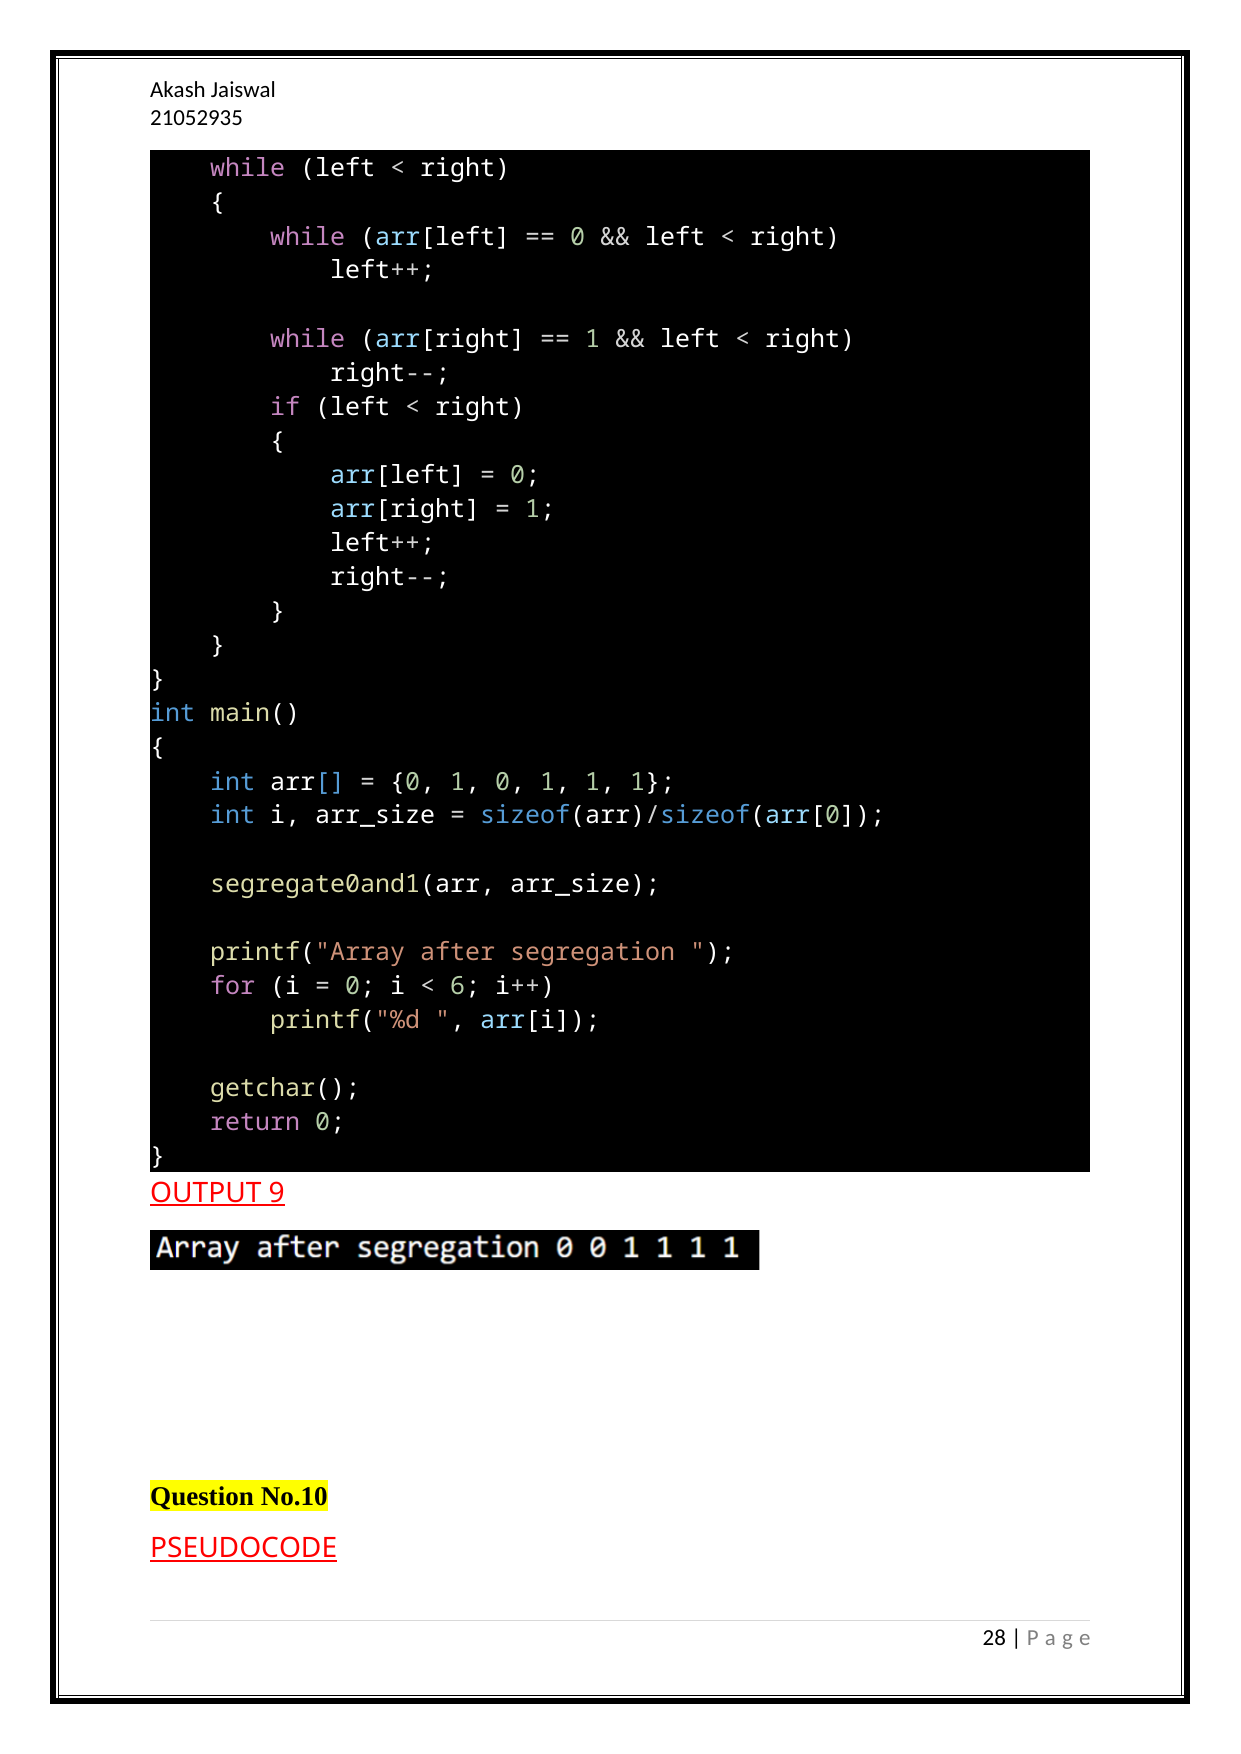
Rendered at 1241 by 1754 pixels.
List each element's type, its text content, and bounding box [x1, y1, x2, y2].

text arr[left] = 0; [150, 457, 1090, 491]
text { [150, 422, 1090, 457]
text for (i = 0; i < 6; i++) [150, 967, 1090, 1002]
text } [150, 593, 1090, 627]
text right--; [150, 354, 1090, 388]
text { [150, 184, 1090, 218]
text int arr[] = {0, 1, 0, 1, 1, 1}; [150, 763, 1090, 797]
text while (arr[left] == 0 && left < right) [150, 218, 1090, 252]
picture [150, 1230, 760, 1270]
text Question No.10 [150, 1479, 1090, 1511]
text while (arr[right] == 1 && left < right) [150, 320, 1090, 354]
text while (left < right) [150, 150, 1090, 184]
text segregate0and1(arr, arr_size); [150, 865, 1090, 899]
text } [150, 661, 1090, 695]
text PSEUDOCODE [150, 1527, 1090, 1566]
text printf("%d ", arr[i]); [150, 1002, 1090, 1036]
text left++; [150, 252, 1090, 286]
text int i, arr_size = sizeof(arr)/sizeof(arr[0]); [150, 797, 1090, 831]
text getchar(); [150, 1070, 1090, 1104]
text arr[right] = 1; [150, 491, 1090, 525]
text return 0; [150, 1104, 1090, 1138]
text } [150, 1138, 1090, 1172]
text if (left < right) [150, 388, 1090, 422]
text } [150, 627, 1090, 661]
text OUTPUT 9 [150, 1172, 1090, 1210]
text left++; [150, 525, 1090, 559]
text { [150, 729, 1090, 763]
text right--; [150, 559, 1090, 593]
text int main() [150, 695, 1090, 729]
text printf("Array after segregation "); [150, 933, 1090, 967]
